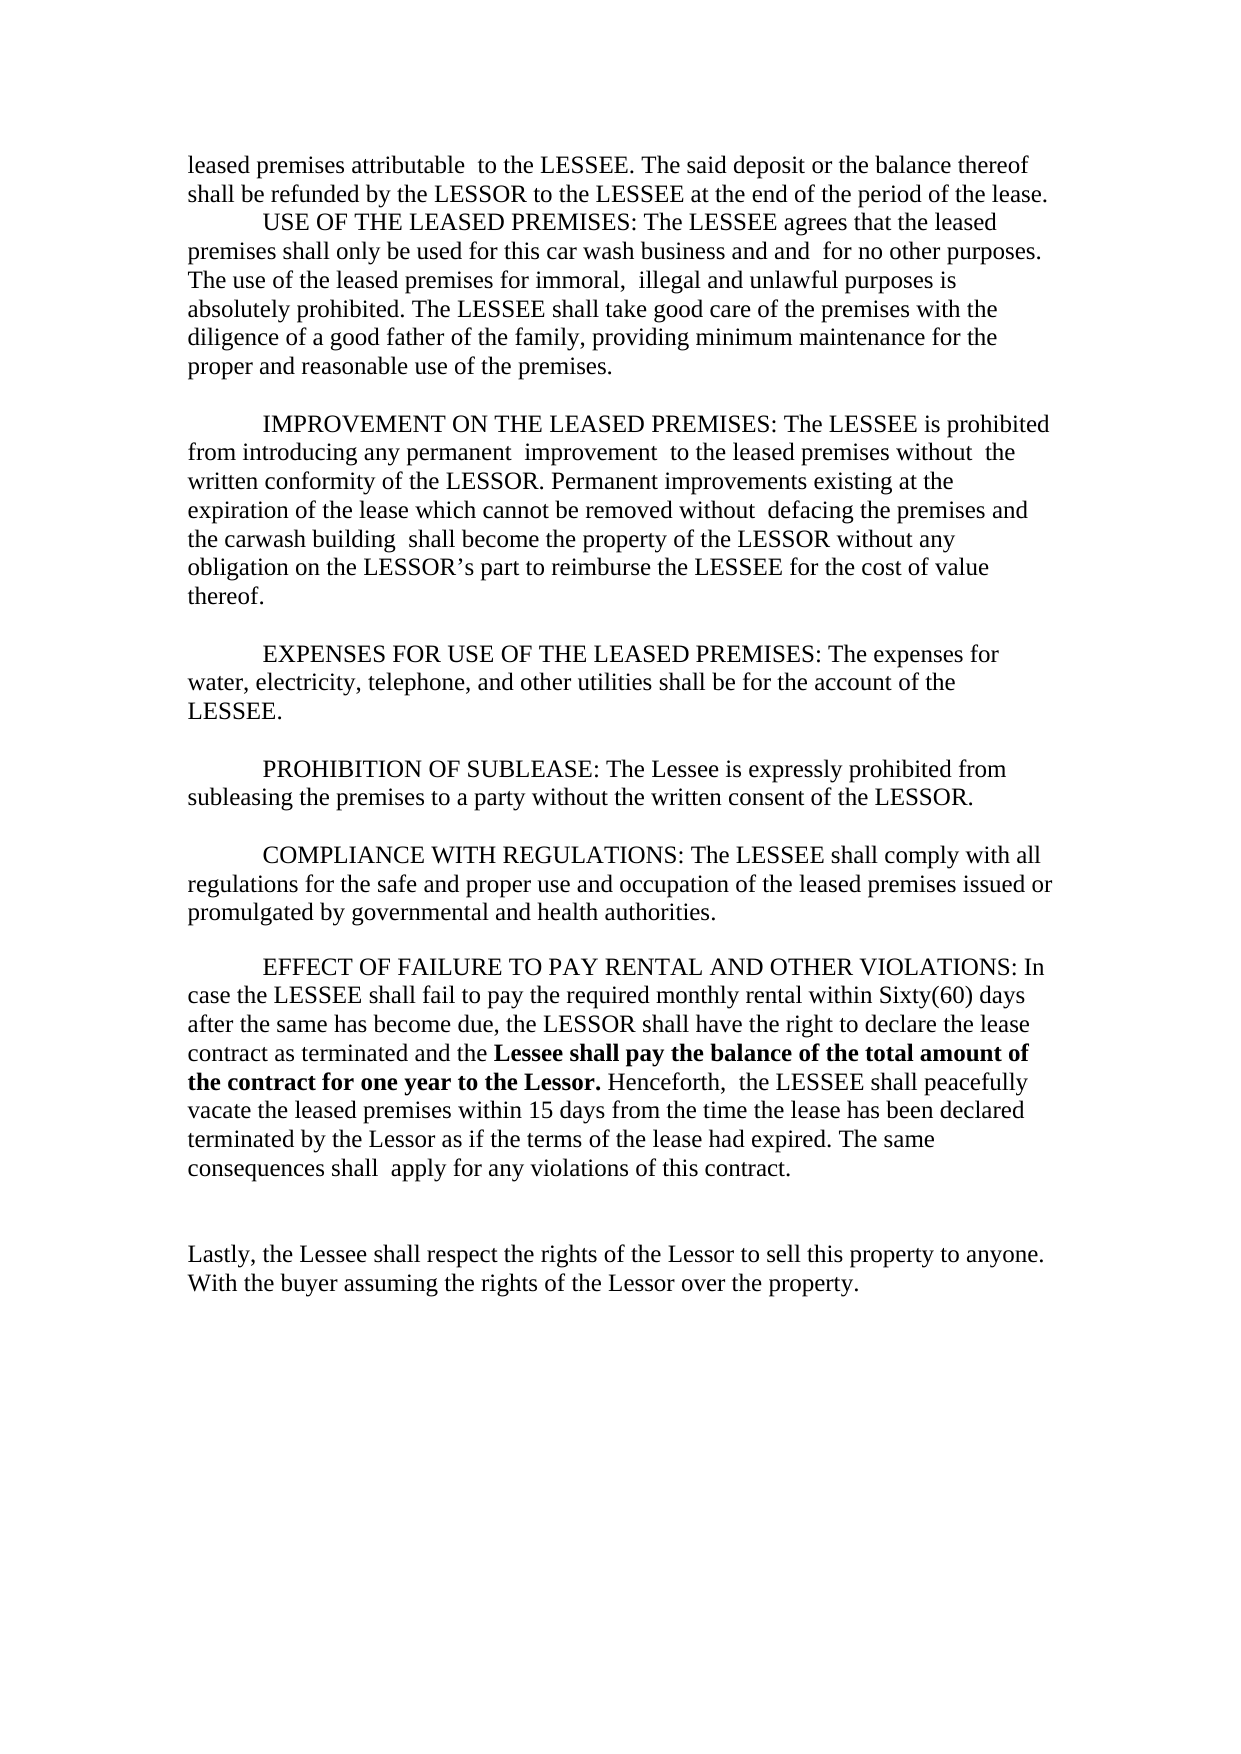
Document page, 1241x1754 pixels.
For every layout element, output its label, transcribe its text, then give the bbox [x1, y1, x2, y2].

text EFFECT OF FAILURE TO PAY RENTAL AND OTHER VIOLATIONS: In case the LESSEE shall fail to pay the required monthly rental within Sixty(60) days after the same has become due, the LESSOR shall have the right to declare the lease contract as terminated and the Lessee shall pay the balance of the total amount of the contract for one year to the Lessor. Henceforth, the LESSEE shall peacefully vacate the leased premises within 15 days from the time the lease has been declared terminated by the Lessor as if the terms of the lease had expired. The same consequences shall apply for any violations of this contract. Lastly, the Lessee shall respect the rights of the Lessor to sell this property to anyone. With the buyer assuming the rights of the Lessor over the property. [187, 952, 1053, 1297]
text COMPLIANCE WITH REGULATIONS: The LESSEE shall comply with all regulations for the safe and proper use and occupation of the leased premises issued or promulgated by governmental and health authorities. [187, 840, 1053, 952]
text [187, 150, 1053, 207]
text EXPENSES FOR USE OF THE LEASED PREMISES: The expenses for water, electricity, telephone, and other utilities shall be for the account of the LESSEE. [187, 639, 1053, 725]
text USE OF THE LEASED PREMISES: The LESSEE agrees that the leased premises shall only be used for this car wash business and and for no other purposes. The use of the leased premises for immoral, illegal and unlawful purposes is absolutely prohibited. The LESSEE shall take good care of the premises with the diligence of a good father of the family, providing minimum maintenance for the proper and reasonable use of the premises. IMPROVEMENT ON THE LEASED PREMISES: The LESSEE is prohibited from introducing any permanent improvement to the leased premises without the written conformity of the LESSOR. Permanent improvements existing at the expiration of the lease which cannot be removed without defacing the premises and the carwash building shall become the property of the LESSOR without any obligation on the LESSOR’s part to reimburse the LESSEE for the cost of value thereof. [187, 207, 1053, 610]
text PROHIBITION OF SUBLEASE: The Lessee is expressly prohibited from subleasing the premises to a party without the written consent of the LESSOR. [187, 754, 1053, 811]
